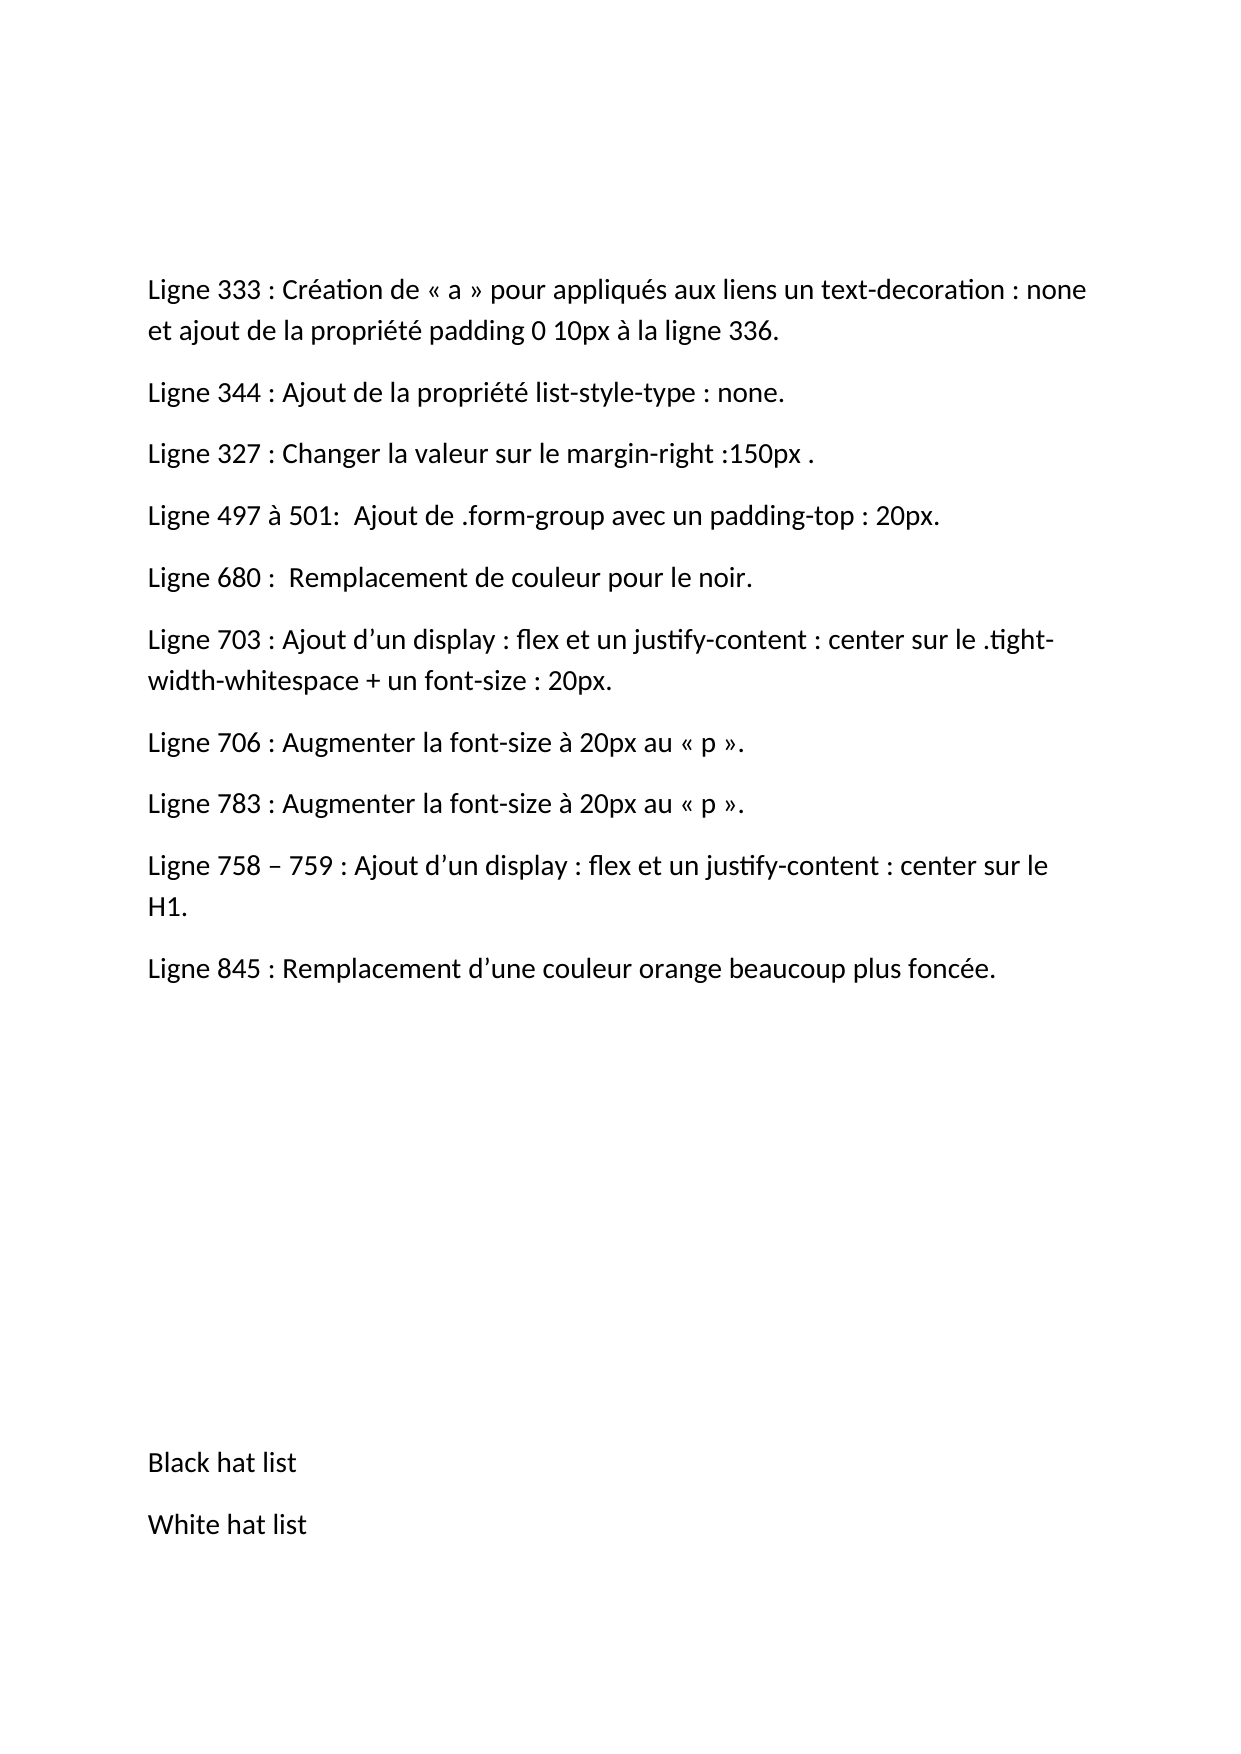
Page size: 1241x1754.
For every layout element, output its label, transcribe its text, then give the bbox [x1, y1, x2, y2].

text Black hat list [148, 1444, 1093, 1480]
text Ligne 497 à 501: Ajout de .form-group avec un padding-top : 20px. [148, 497, 1093, 533]
text Ligne 783 : Augmenter la font-size à 20px au « p ». [148, 785, 1093, 821]
text Ligne 758 – 759 : Ajout d’un display : flex et un justify-content : center sur le H1. [148, 847, 1093, 924]
text Ligne 327 : Changer la valeur sur le margin-right :150px . [148, 436, 1093, 471]
text Ligne 680 : Remplacement de couleur pour le noir. [148, 559, 1093, 595]
text Ligne 333 : Création de « a » pour appliqués aux liens un text-decoration : none et ajout de la propriété padding 0 10px à la ligne 336. [148, 271, 1093, 348]
text Ligne 845 : Remplacement d’une couleur orange beaucoup plus foncée. [148, 950, 1093, 986]
text Ligne 344 : Ajout de la propriété list-style-type : none. [148, 374, 1093, 409]
text Ligne 706 : Augmenter la font-size à 20px au « p ». [148, 724, 1093, 759]
text Ligne 703 : Ajout d’un display : flex et un justify-content : center sur le .tight-width-whitespace + un font-size : 20px. [148, 621, 1093, 697]
text White hat list [148, 1506, 1093, 1541]
